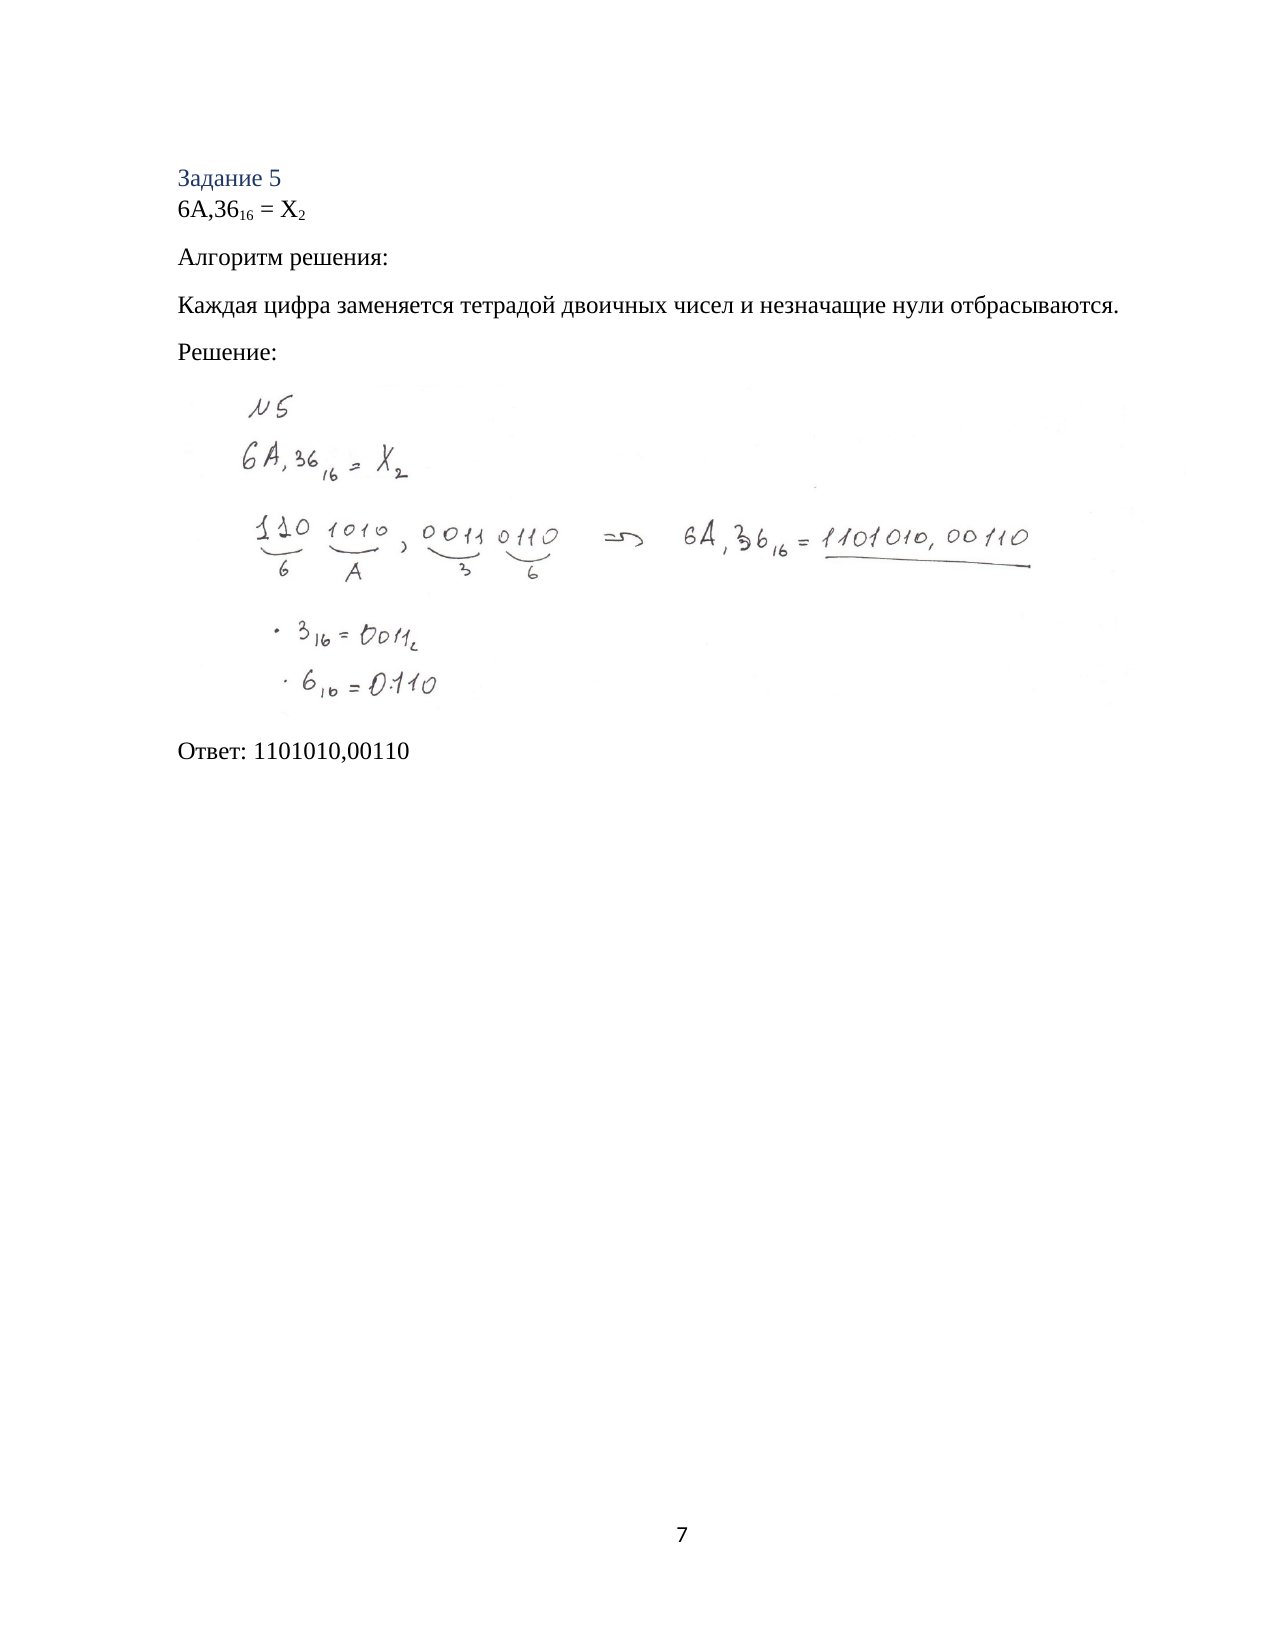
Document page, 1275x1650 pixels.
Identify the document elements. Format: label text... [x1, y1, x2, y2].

subtitle Задание 5 [177, 163, 1186, 192]
text Алгоритм решения: [177, 242, 1186, 271]
text Решение: [177, 337, 1186, 366]
text 6A,3616 = X2 [177, 194, 1186, 223]
text Ответ: 1101010,00110 [177, 736, 1186, 764]
text Каждая цифра заменяется тетрадой двоичных чисел и незначащие нули отбрасываются. [177, 290, 1186, 318]
picture [177, 385, 1187, 717]
